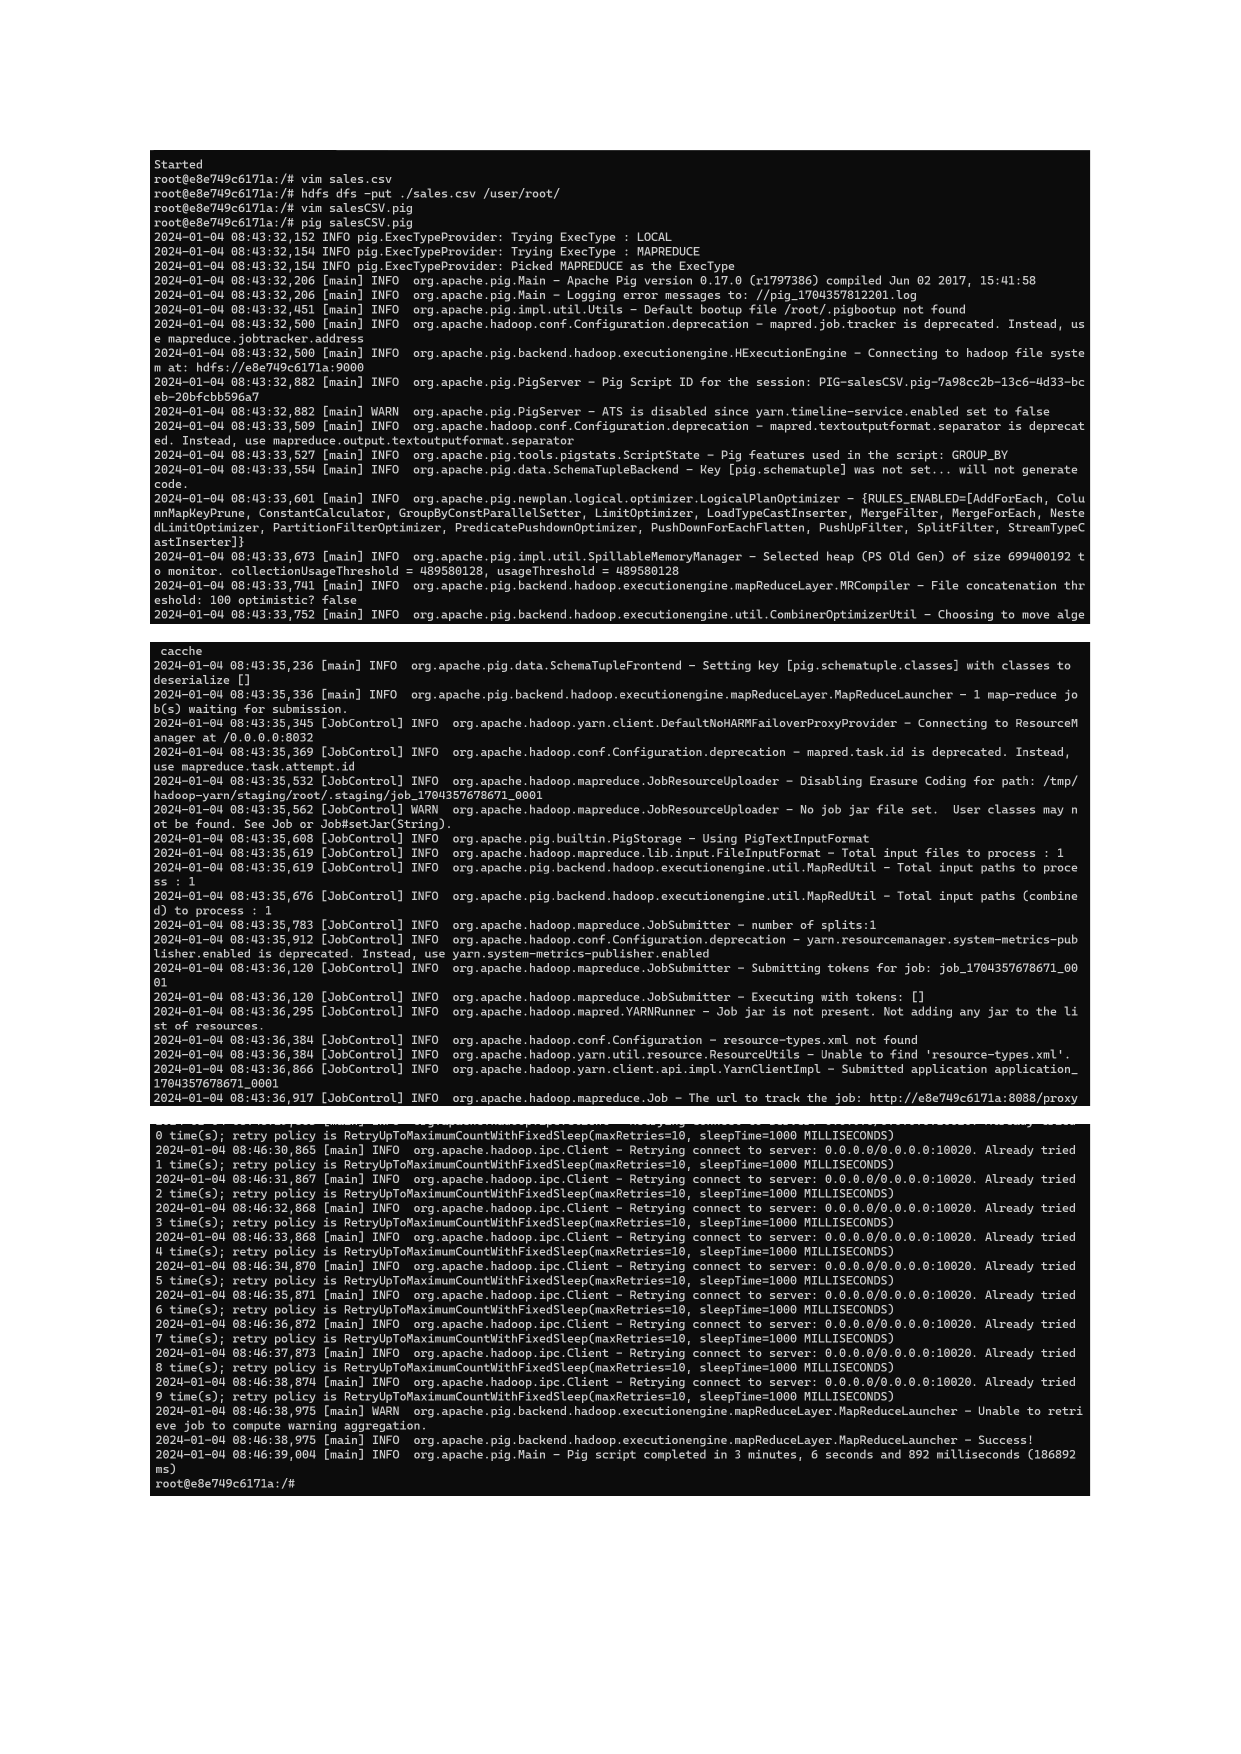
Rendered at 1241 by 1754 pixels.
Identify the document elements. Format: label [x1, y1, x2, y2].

picture [150, 642, 1091, 1106]
picture [150, 150, 1091, 624]
picture [150, 1124, 1091, 1496]
